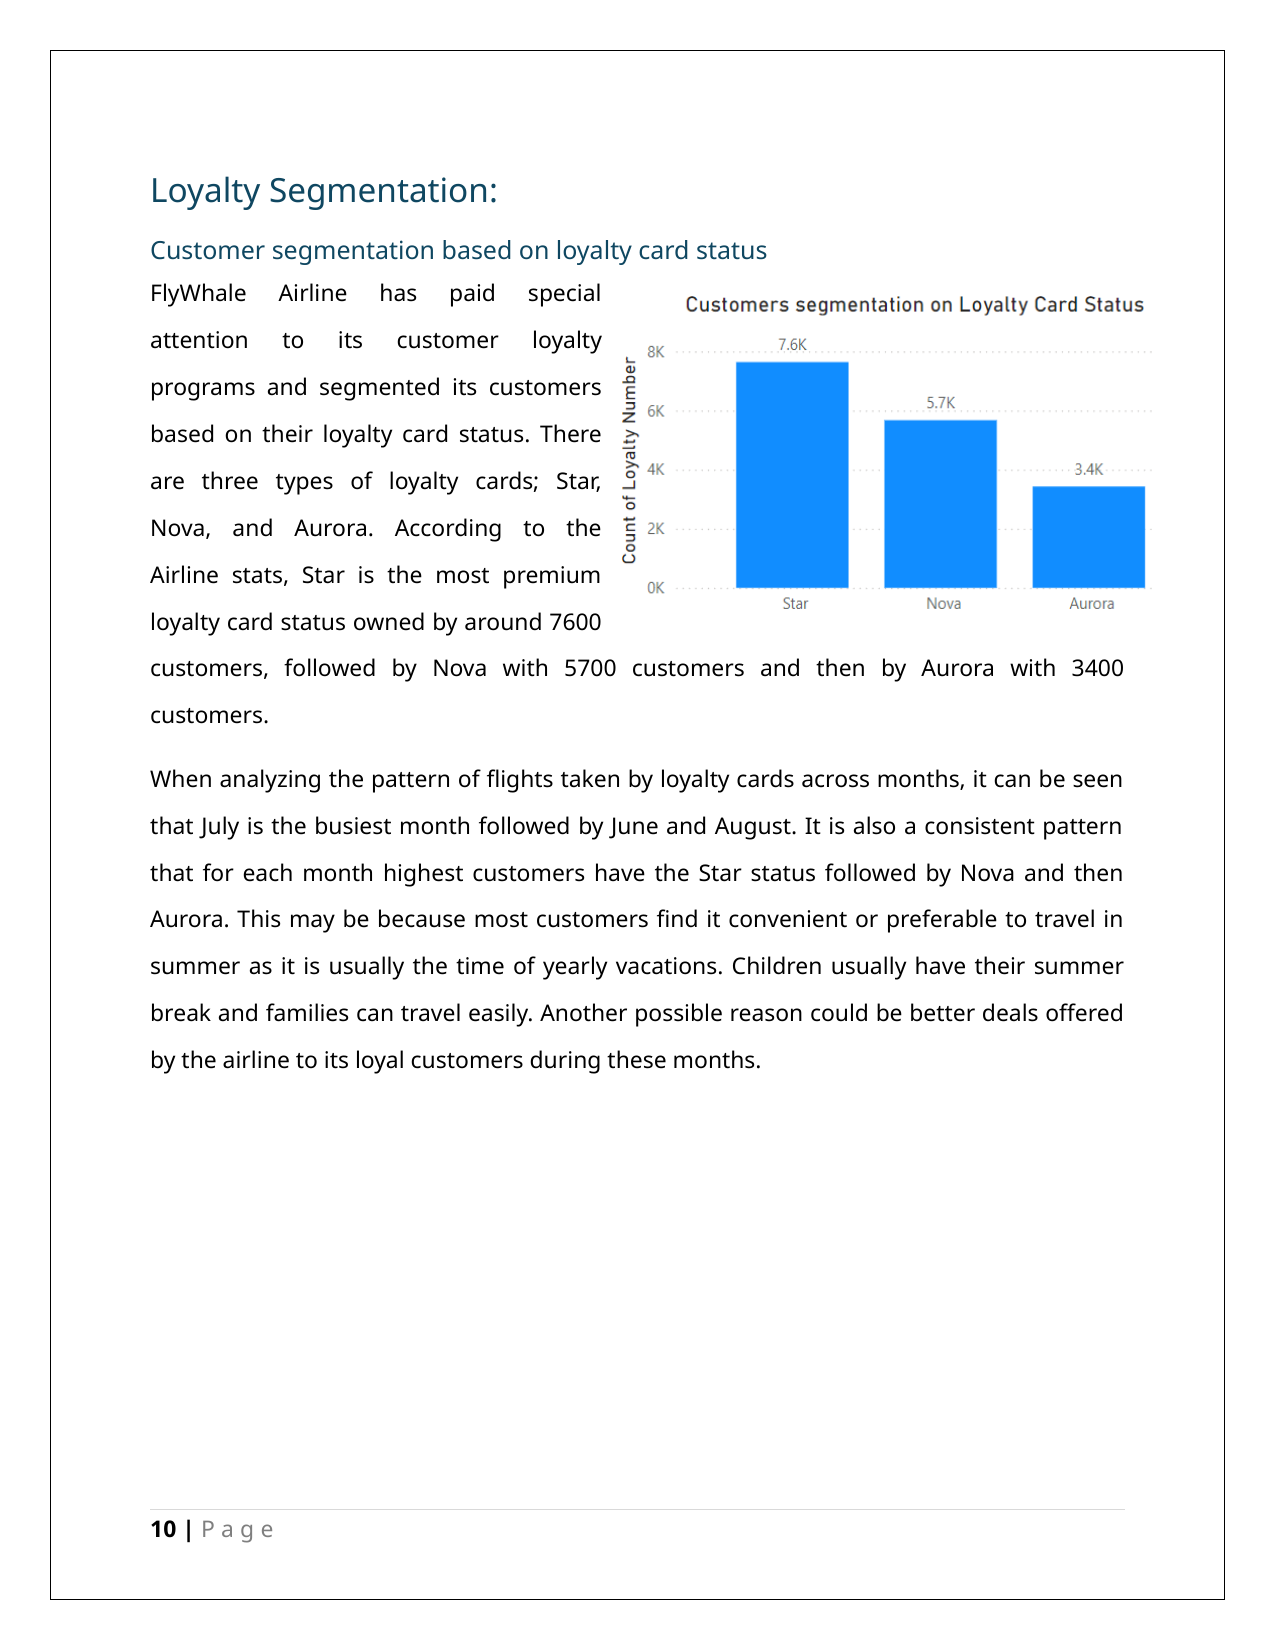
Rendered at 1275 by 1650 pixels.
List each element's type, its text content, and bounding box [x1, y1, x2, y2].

subtitle Loyalty Segmentation: [150, 167, 1125, 212]
picture [619, 296, 1155, 608]
subtitle Customer segmentation based on loyalty card status [150, 232, 1125, 266]
text When analyzing the pattern of flights taken by loyalty cards across months, it can be seen that July is the busiest month followed by June and August. It is also a consistent pattern that for each month highest customers have the Star status followed by Nova and then Aurora. This may be because most customers find it convenient or preferable to travel in summer as it is usually the time of yearly vacations. Children usually have their summer break and families can travel easily. Another possible reason could be better deals offered by the airline to its loyal customers during these months. [150, 763, 1125, 1075]
